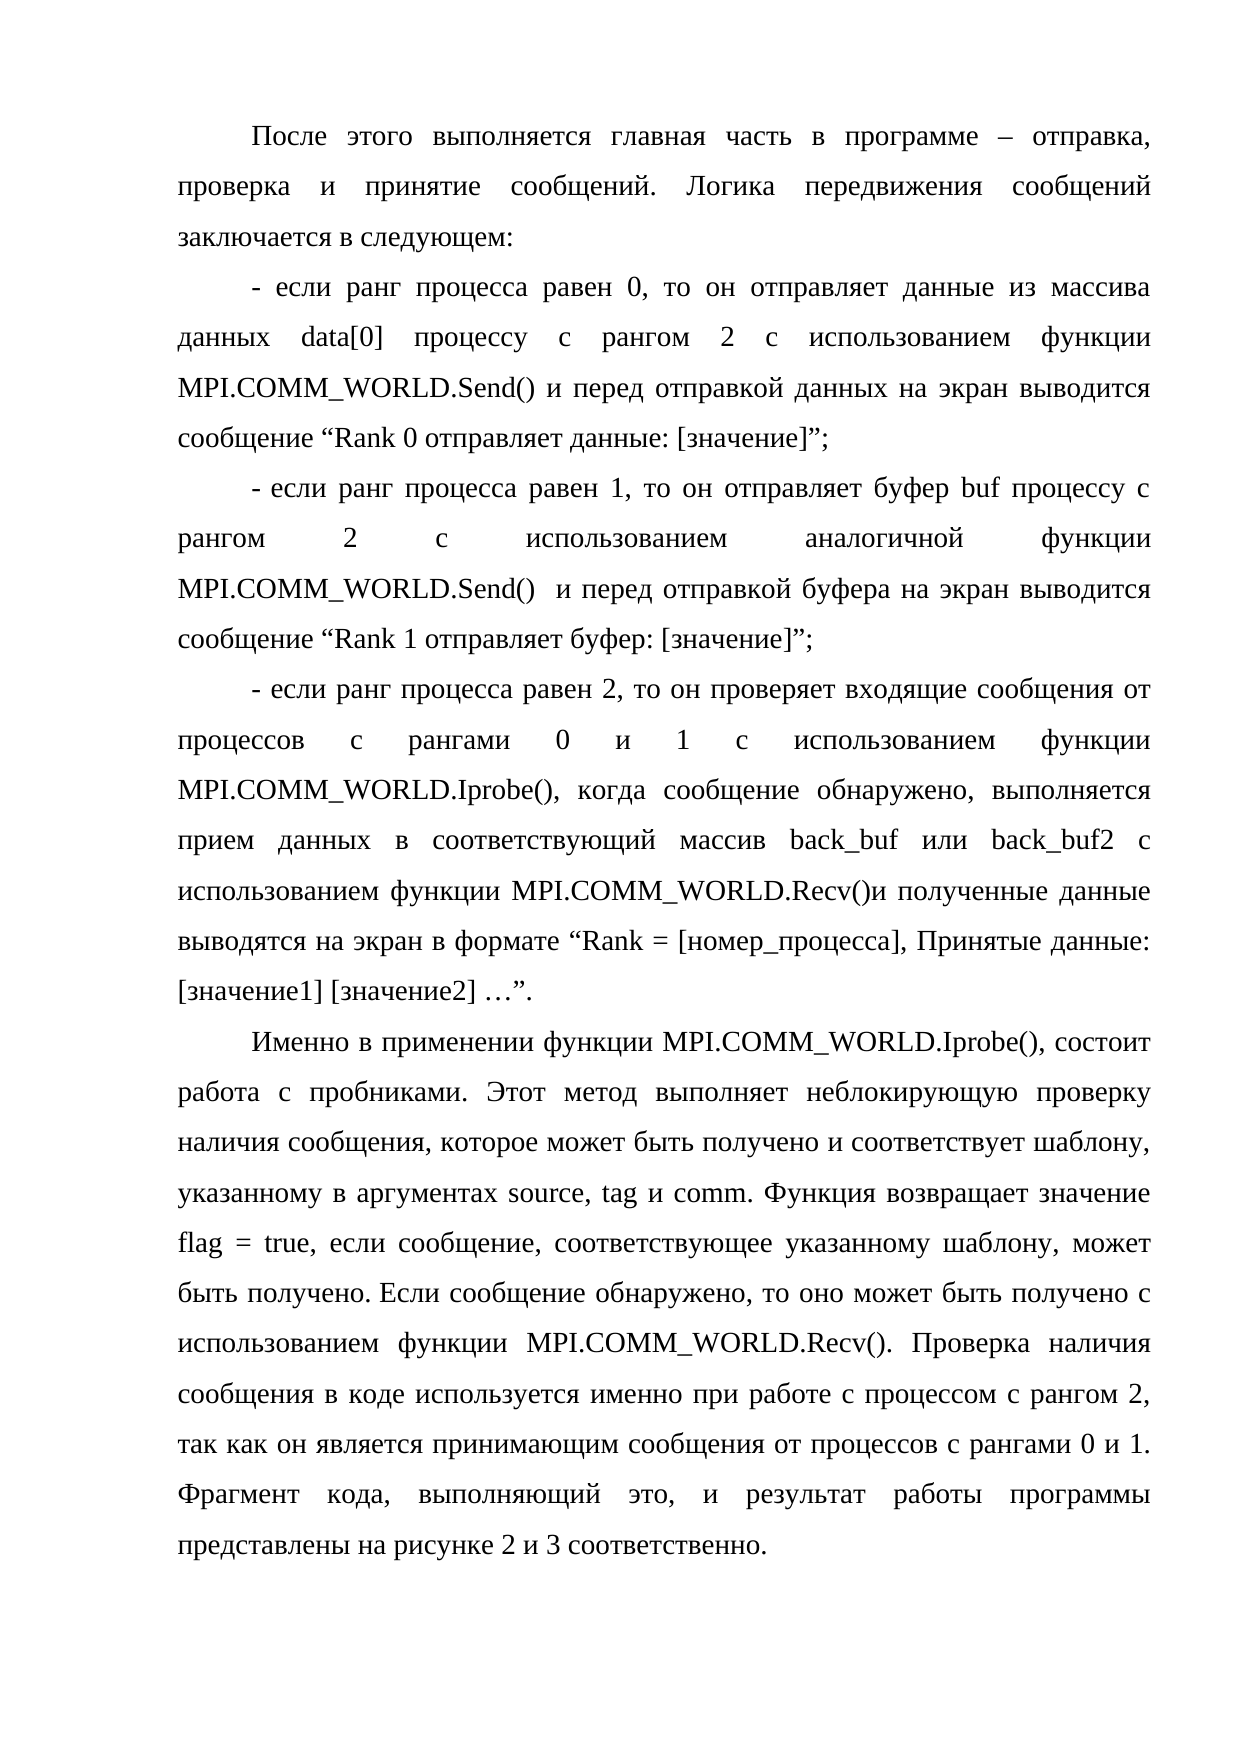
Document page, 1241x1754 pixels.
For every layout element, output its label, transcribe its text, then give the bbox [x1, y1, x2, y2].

text После этого выполняется главная часть в программе – отправка, проверка и принятие сообщений. Логика передвижения сообщений заключается в следующем: [177, 118, 1152, 252]
text - если ранг процесса равен 1, то он отправляет буфер buf процессу с рангом 2 с использованием аналогичной функции MPI.COMM_WORLD.Send() и перед отправкой буфера на экран выводится сообщение “Rank 1 отправляет буфер: [значение]”; [177, 470, 1152, 655]
text - если ранг процесса равен 0, то он отправляет данные из массива данных data[0] процессу с рангом 2 с использованием функции MPI.COMM_WORLD.Send() и перед отправкой данных на экран выводится сообщение “Rank 0 отправляет данные: [значение]”; [177, 269, 1152, 453]
text Именно в применении функции MPI.COMM_WORLD.Iprobe(), состоит работа с пробниками. Этот метод выполняет неблокирующую проверку наличия сообщения, которое может быть получено и соответствует шаблону, указанному в аргументах source, tag и comm. Функция возвращает значение flag = true, если сообщение, соответствующее указанному шаблону, может быть получено. Если сообщение обнаружено, то оно может быть получено с использованием функции MPI.COMM_WORLD.Recv(). Проверка наличия сообщения в коде используется именно при работе с процессом с рангом 2, так как он является принимающим сообщения от процессов с рангами 0 и 1. Фрагмент кода, выполняющий это, и результат работы программы представлены на рисунке 2 и 3 соответственно. [177, 1024, 1152, 1560]
text - если ранг процесса равен 2, то он проверяет входящие сообщения от процессов с рангами 0 и 1 с использованием функции MPI.COMM_WORLD.Iprobe(), когда сообщение обнаружено, выполняется прием данных в соответствующий массив back_buf или back_buf2 с использованием функции MPI.COMM_WORLD.Recv()и полученные данные выводятся на экран в формате “Rank = [номер_процесса], Принятые данные: [значение1] [значение2] …”. [177, 672, 1152, 1007]
